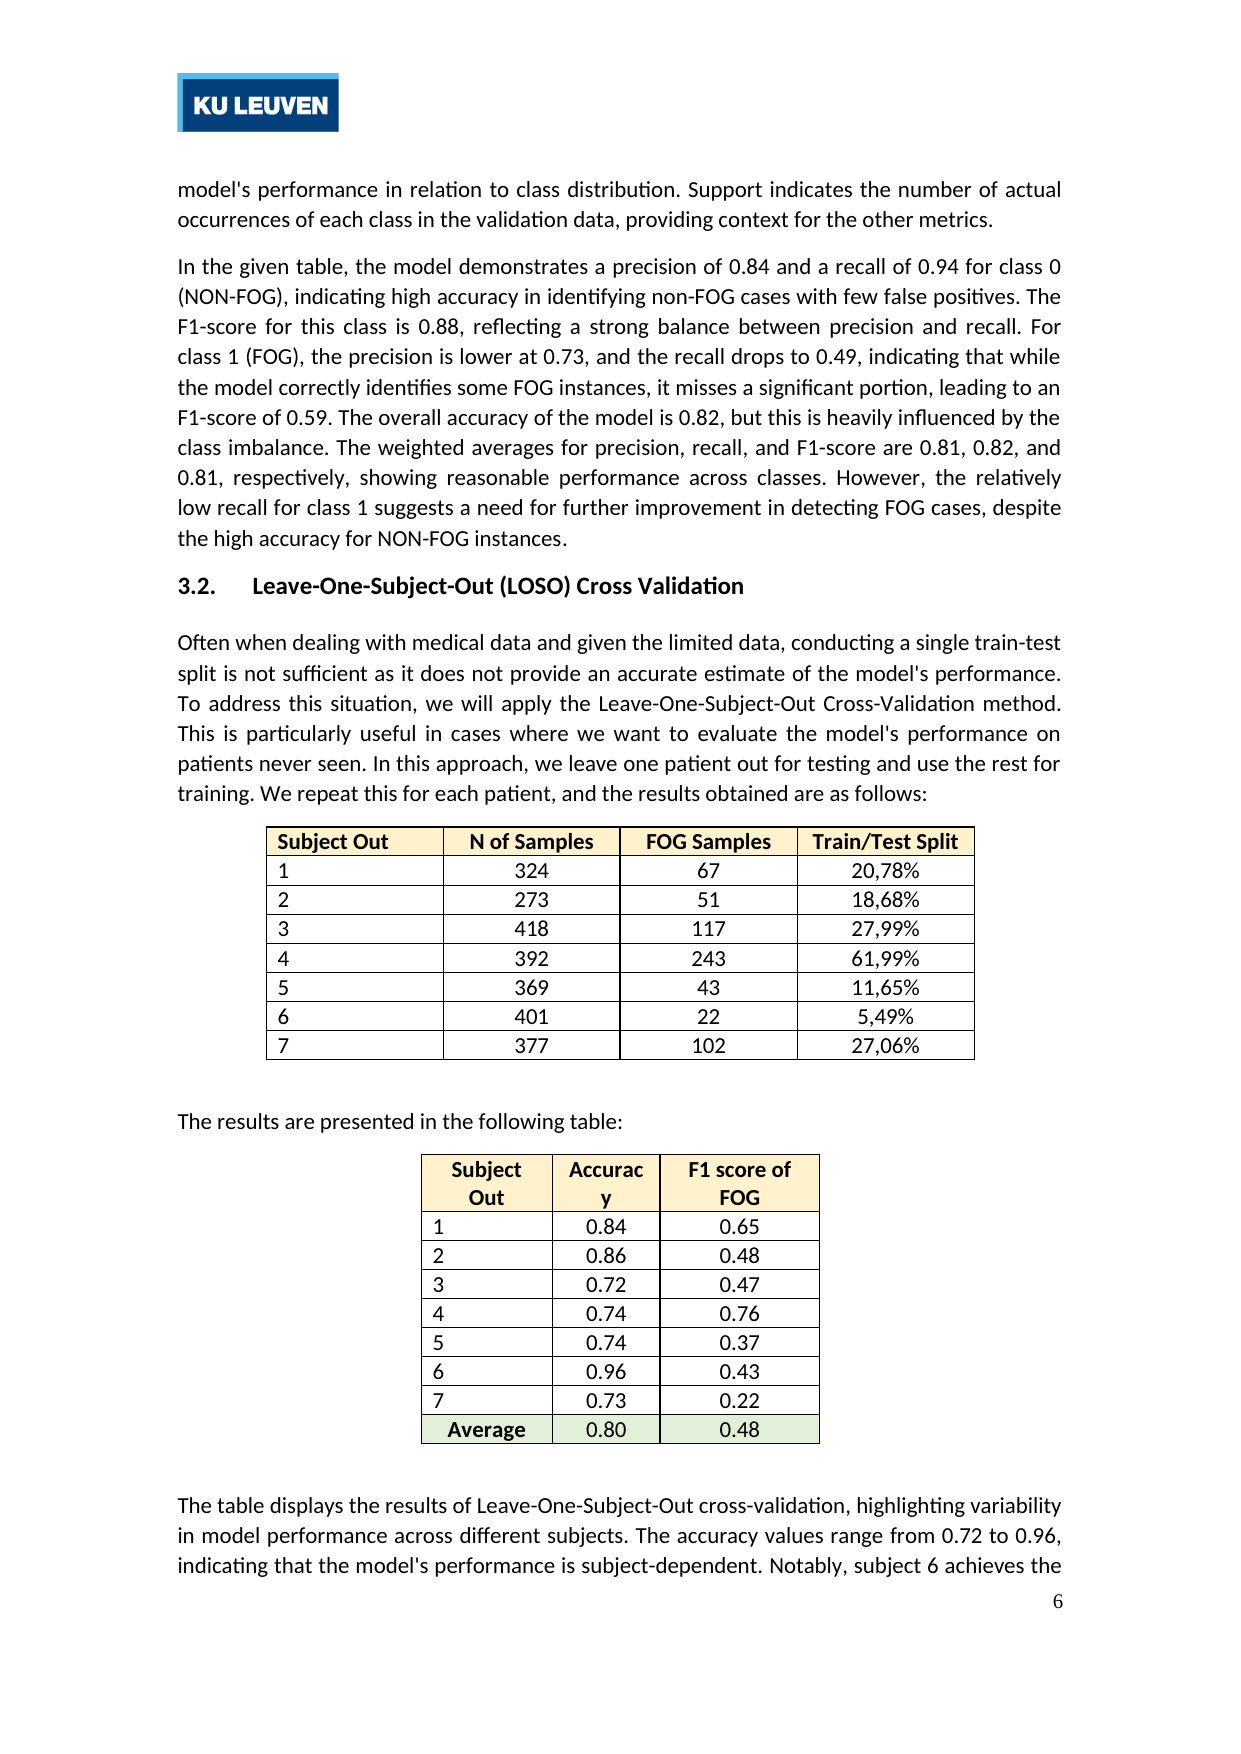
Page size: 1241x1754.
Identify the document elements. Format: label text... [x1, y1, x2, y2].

table_cell 51 [621, 886, 797, 913]
table_cell 0.76 [661, 1299, 819, 1327]
text In the given table, the model demonstrates a precision of 0.84 and a recall of 0.94 for class 0 (NON-FOG), indicating high accuracy in identifying non-FOG cases with few false positives. The F1-score for this class is 0.88, reflecting a strong balance between precision and recall. For class 1 (FOG), the precision is lower at 0.73, and the recall drops to 0.49, indicating that while the model correctly identifies some FOG instances, it misses a significant portion, leading to an F1-score of 0.59. The overall accuracy of the model is 0.82, but this is heavily influenced by the class imbalance. The weighted averages for precision, recall, and F1-score are 0.81, 0.82, and 0.81, respectively, showing reasonable performance across classes. However, the relatively low recall for class 1 suggests a need for further improvement in detecting FOG cases, despite the high accuracy for NON-FOG instances. [177, 252, 1063, 552]
subtitle Leave-One-Subject-Out (LOSO) Cross Validation [177, 571, 1063, 601]
table_cell 418 [444, 915, 619, 943]
table_cell 0.80 [553, 1415, 659, 1443]
table_cell 27,99% [798, 915, 974, 943]
table_header N of Samples [444, 828, 619, 855]
table_cell Average [422, 1415, 552, 1443]
table_header F1 score of FOG [661, 1155, 819, 1211]
table_cell 1 [267, 856, 443, 884]
table_cell 2 [267, 886, 443, 913]
table_cell 22 [621, 1002, 797, 1030]
table_header Accuracy [553, 1155, 659, 1211]
table_header Train/Test Split [798, 828, 974, 855]
table_cell 6 [422, 1357, 552, 1385]
table_cell 7 [422, 1386, 552, 1414]
table_cell 27,06% [798, 1031, 974, 1059]
table_header Subject Out [267, 828, 443, 855]
table_cell 0.65 [661, 1212, 819, 1240]
table_cell 3 [267, 915, 443, 943]
table_cell 0.86 [553, 1241, 659, 1269]
table_cell 2 [422, 1241, 552, 1269]
table_cell 5,49% [798, 1002, 974, 1030]
table_cell 20,78% [798, 856, 974, 884]
table_cell 18,68% [798, 886, 974, 913]
table_cell 0.43 [661, 1357, 819, 1385]
table_cell 4 [422, 1299, 552, 1327]
table_cell 117 [621, 915, 797, 943]
table_cell 0.48 [661, 1415, 819, 1443]
table_cell 43 [621, 973, 797, 1001]
table_cell 273 [444, 886, 619, 913]
table_cell 4 [267, 944, 443, 972]
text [177, 175, 1063, 233]
table_cell 243 [621, 944, 797, 972]
table_cell 324 [444, 856, 619, 884]
table_header Subject Out [422, 1155, 552, 1211]
table_cell 0.74 [553, 1328, 659, 1356]
table_cell 0.37 [661, 1328, 819, 1356]
table_cell 0.84 [553, 1212, 659, 1240]
text The results are presented in the following table: [177, 1107, 1063, 1135]
table_cell 0.47 [661, 1270, 819, 1298]
picture [177, 73, 339, 132]
table_cell 11,65% [798, 973, 974, 1001]
table_cell 392 [444, 944, 619, 972]
table_cell 369 [444, 973, 619, 1001]
table_cell 1 [422, 1212, 552, 1240]
table_cell 102 [621, 1031, 797, 1059]
table_cell 0.48 [661, 1241, 819, 1269]
table_cell 5 [267, 973, 443, 1001]
text Often when dealing with medical data and given the limited data, conducting a single train-test split is not sufficient as it does not provide an accurate estimate of the model's performance. To address this situation, we will apply the Leave-One-Subject-Out Cross-Validation method. This is particularly useful in cases where we want to evaluate the model's performance on patients never seen. In this approach, we leave one patient out for testing and use the rest for training. We repeat this for each patient, and the results obtained are as follows: [177, 628, 1063, 807]
table_cell 61,99% [798, 944, 974, 972]
table_cell 401 [444, 1002, 619, 1030]
table_cell 0.73 [553, 1386, 659, 1414]
table_cell 0.96 [553, 1357, 659, 1385]
table_cell 67 [621, 856, 797, 884]
table_cell 7 [267, 1031, 443, 1059]
table_cell 0.22 [661, 1386, 819, 1414]
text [177, 1491, 1063, 1579]
table_cell 0.74 [553, 1299, 659, 1327]
table_cell 0.72 [553, 1270, 659, 1298]
table_header FOG Samples [621, 828, 797, 855]
table_cell 377 [444, 1031, 619, 1059]
table_cell 5 [422, 1328, 552, 1356]
table_cell 3 [422, 1270, 552, 1298]
table_cell 6 [267, 1002, 443, 1030]
